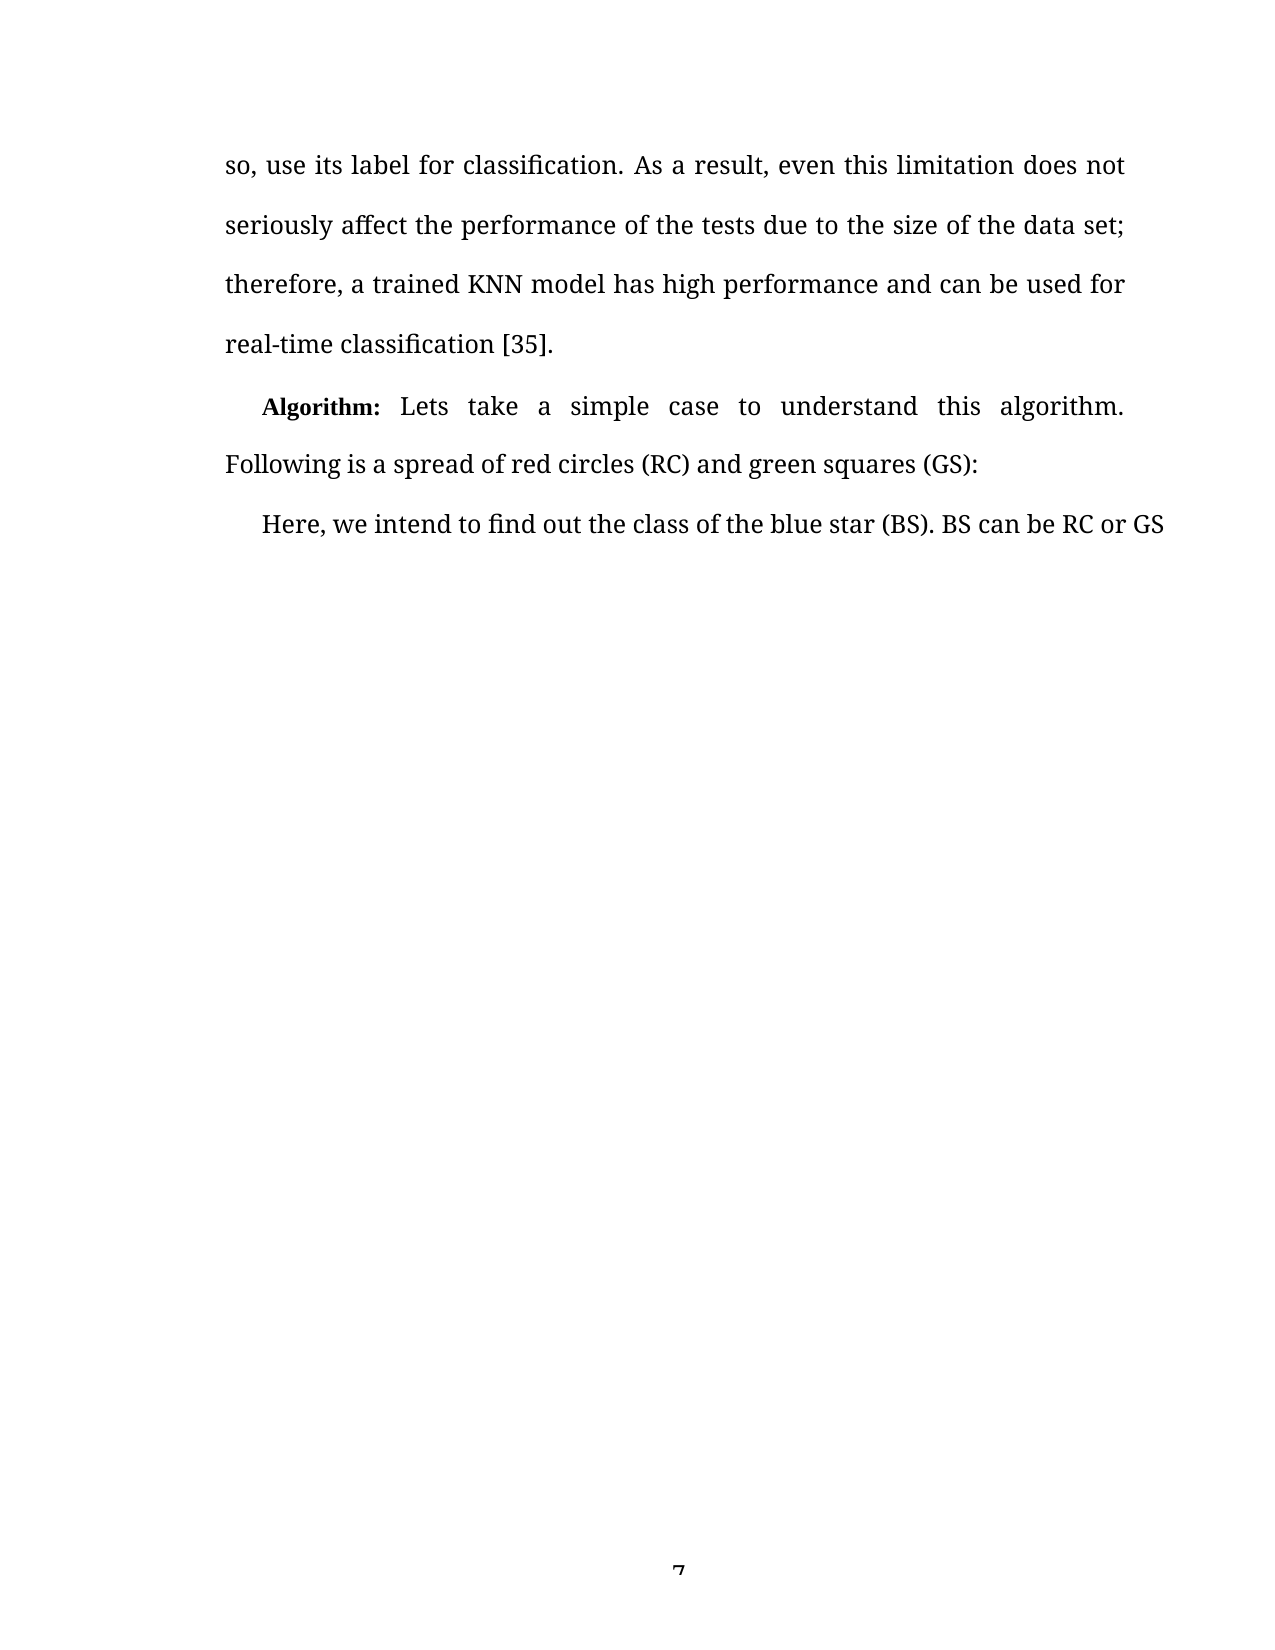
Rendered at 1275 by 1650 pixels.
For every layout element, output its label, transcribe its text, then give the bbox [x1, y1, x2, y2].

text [225, 148, 1126, 361]
text Here, we intend to find out the class of the blue star (BS). BS can be RC or GS [262, 506, 1275, 540]
text Algorithm: Lets take a simple case to understand this algorithm. Following is a spread of red circles (RC) and green squares (GS): [225, 388, 1125, 481]
